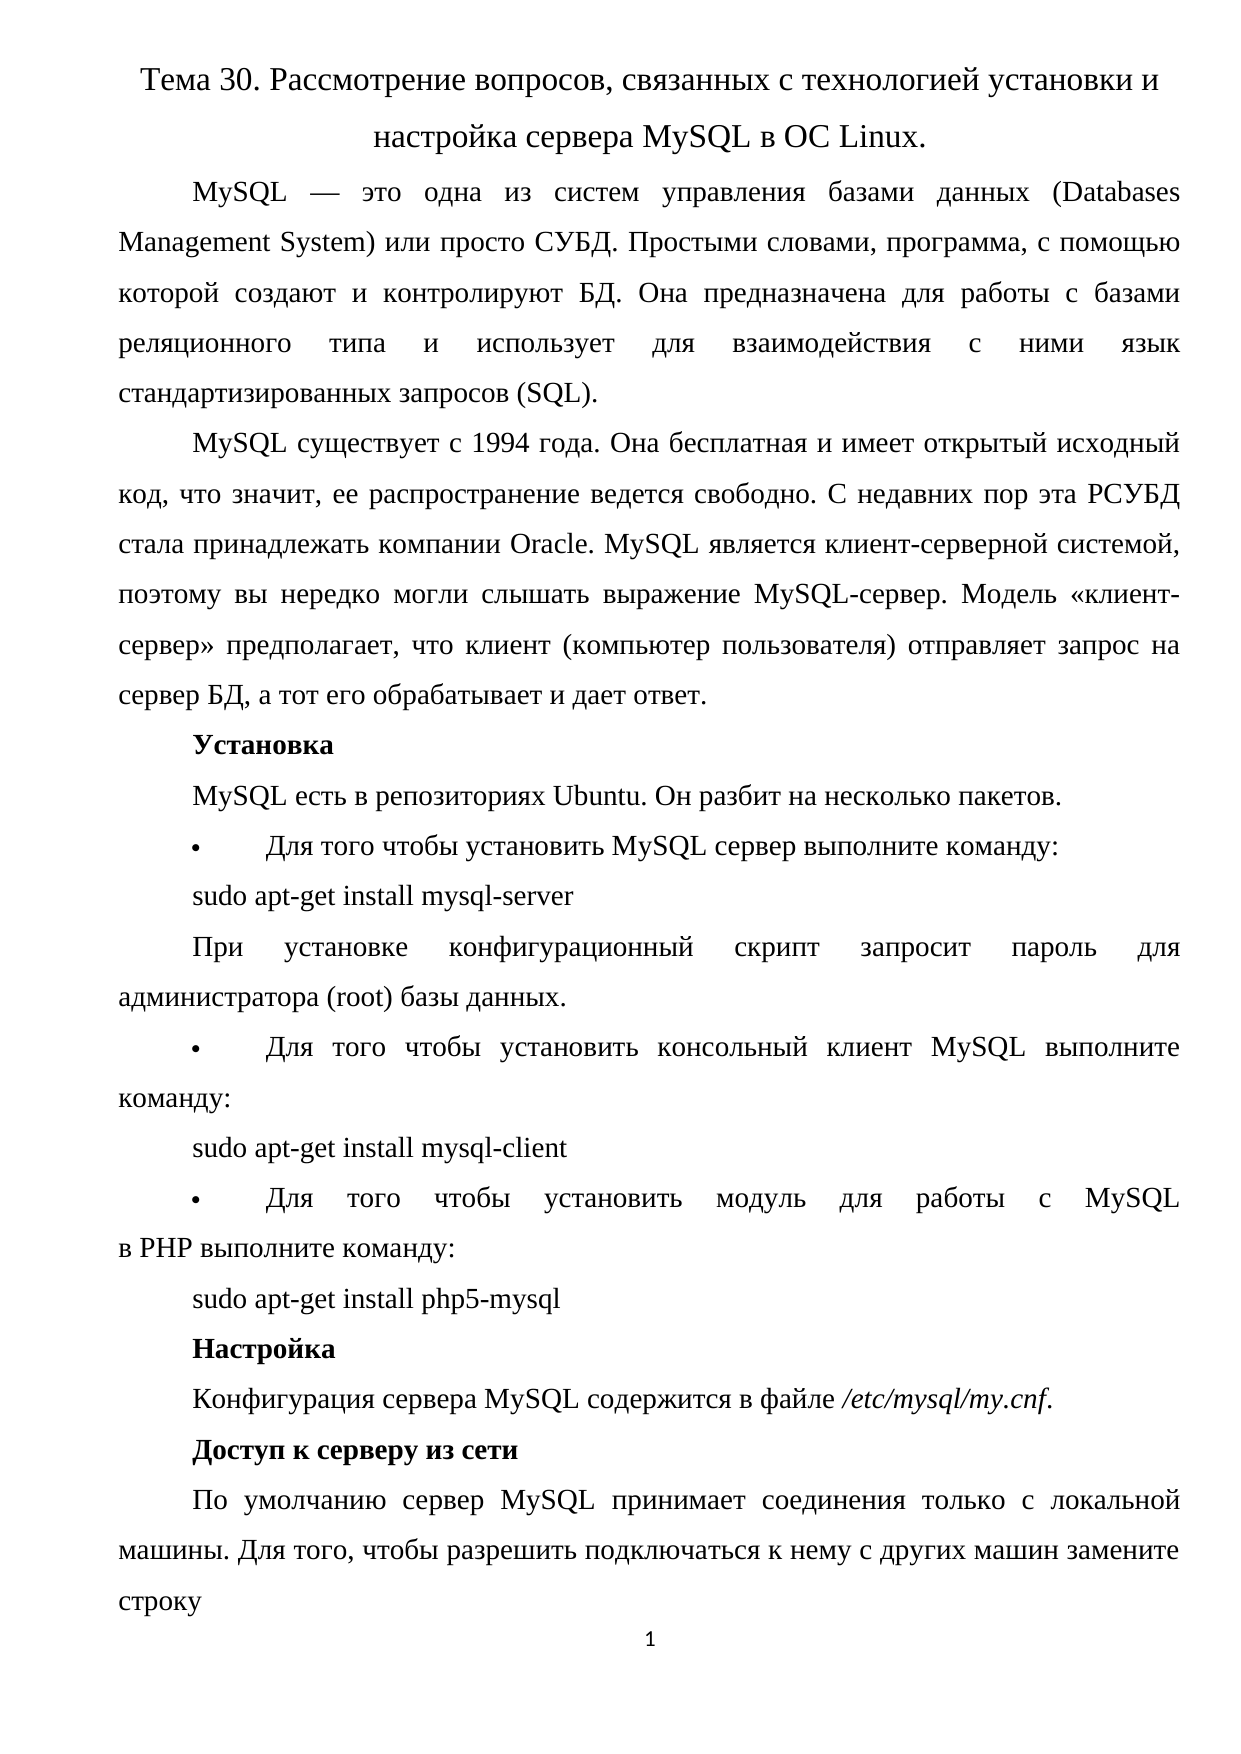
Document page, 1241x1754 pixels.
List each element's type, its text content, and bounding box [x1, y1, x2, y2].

subtitle Доступ к серверу из сети [118, 1432, 1181, 1465]
text MySQL есть в репозиториях Ubuntu. Он разбит на несколько пакетов. [118, 778, 1181, 811]
text MySQL — это одна из систем управления базами данных (Databases Management System) или просто СУБД. Простыми словами, программа, с помощью которой создают и контролируют БД. Она предназначена для работы с базами реляционного типа и использует для взаимодействия с ними язык стандартизированных запросов (SQL). [118, 174, 1181, 409]
text sudo apt-get install php5-mysql [118, 1281, 1181, 1314]
text sudo apt-get install mysql-server [118, 878, 1181, 912]
text По умолчанию сервер MySQL принимает соединения только с локальной машины. Для того, чтобы разрешить подключаться к нему с других машин замените строку [118, 1482, 1181, 1616]
list Для того чтобы установить консольный клиент MySQL выполните команду: [118, 1029, 1181, 1113]
text sudo apt-get install mysql-client [118, 1130, 1181, 1163]
text MySQL существует с 1994 года. Она бесплатная и имеет открытый исходный код, что значит, ее распространение ведется свободно. С недавних пор эта РСУБД стала принадлежать компании Oracle. MySQL является клиент-серверной системой, поэтому вы нередко могли слышать выражение MySQL-сервер. Модель «клиент-сервер» предполагает, что клиент (компьютер пользователя) отправляет запрос на сервер БД, а тот его обрабатывает и дает ответ. [118, 426, 1181, 711]
subtitle Установка [118, 727, 1181, 761]
subtitle Настройка [118, 1331, 1181, 1365]
text При установке конфигурационный скрипт запросит пароль для администратора (root) базы данных. [118, 929, 1181, 1013]
text Конфигурация сервера MySQL содержится в файле /etc/mysql/my.cnf. [118, 1382, 1181, 1415]
text Тема 30. Рассмотрение вопросов, связанных с технологией установки и настройка сервера MySQL в ОС Linux. [118, 59, 1181, 155]
list Для того чтобы установить модуль для работы с MySQL в PHP выполните команду: [118, 1180, 1181, 1264]
list Для того чтобы установить MySQL сервер выполните команду: [118, 828, 1181, 862]
